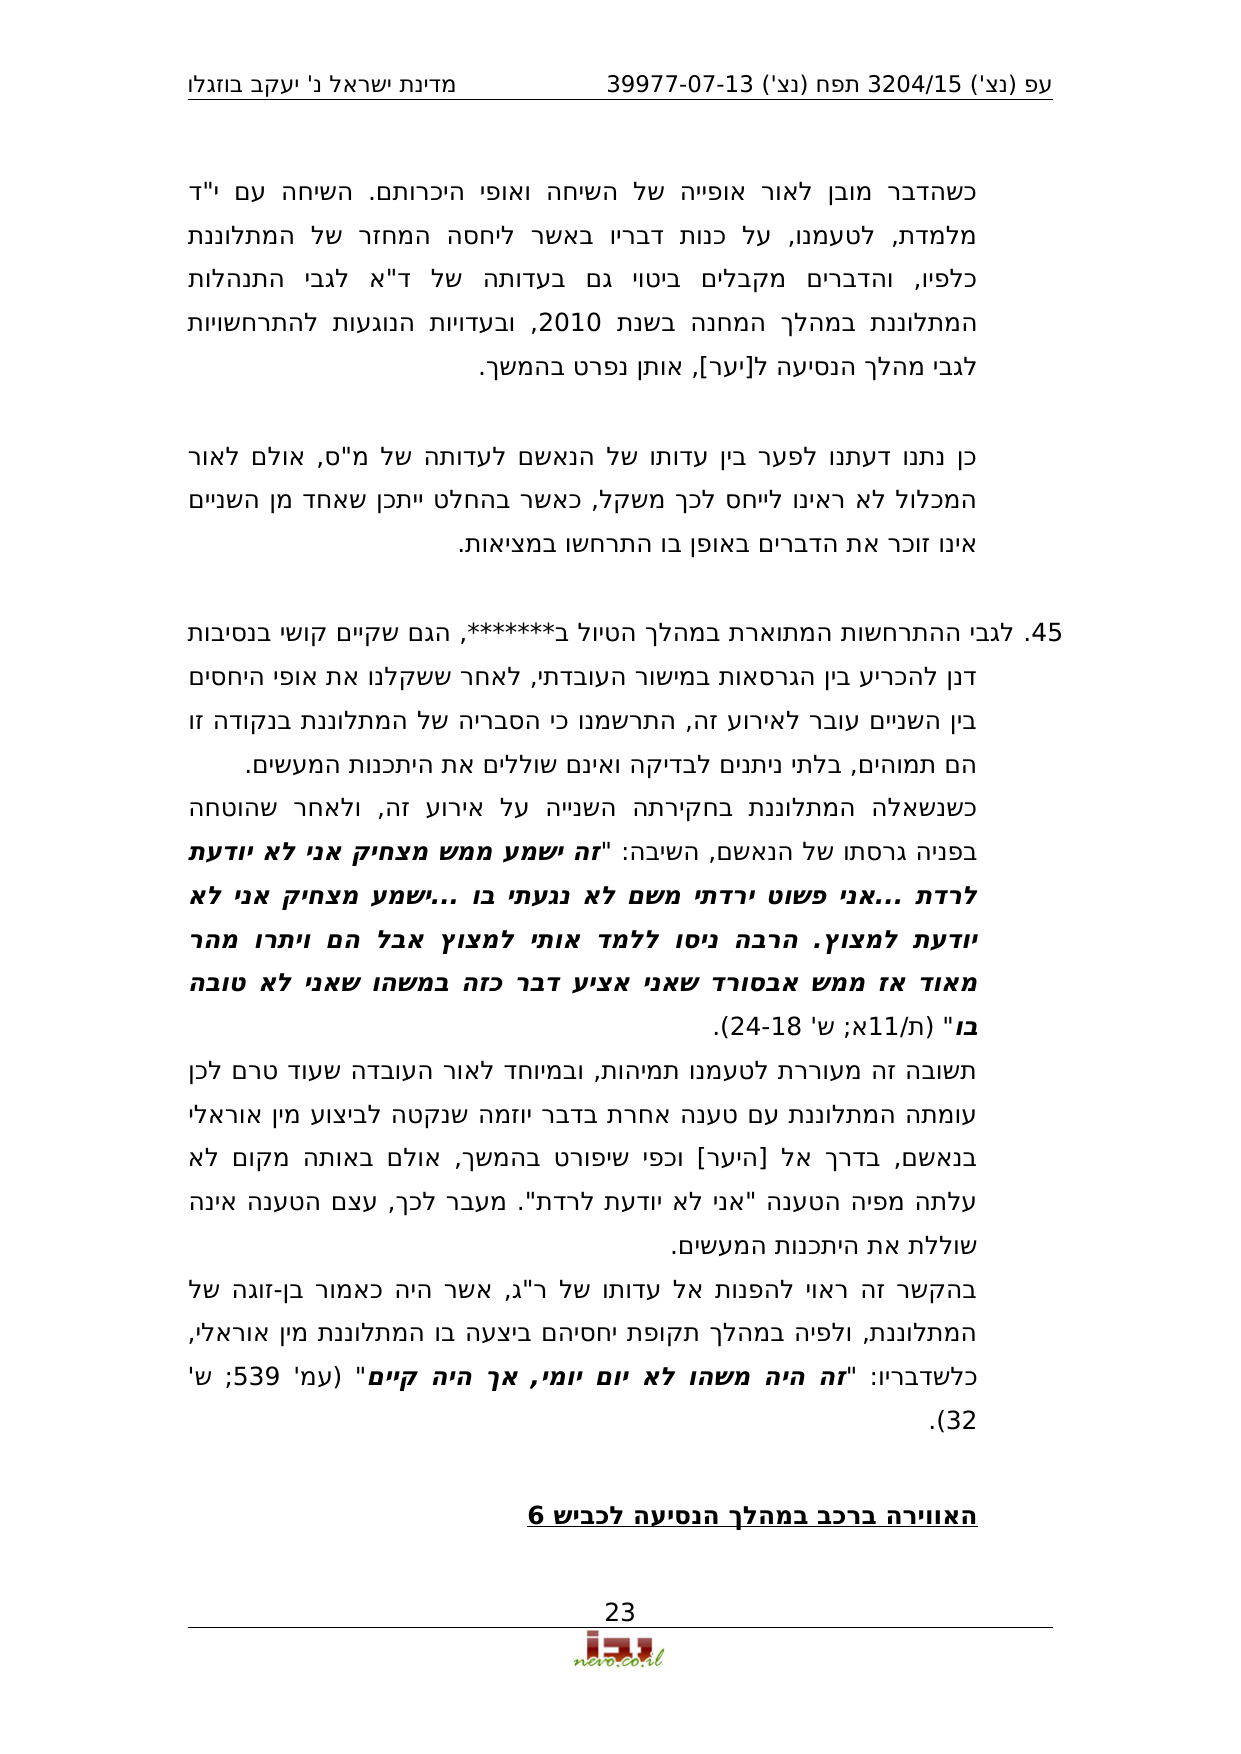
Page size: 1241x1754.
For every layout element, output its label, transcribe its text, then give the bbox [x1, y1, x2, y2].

text בהקשר זה ראוי להפנות אל עדותו של ר"ג, אשר היה כאמור בן-זוגה של המתלוננת, ולפיה במהלך תקופת יחסיהם ביצעה בו המתלוננת מין אוראלי, כלשדבריו: "זה היה משהו לא יום יומי, אך היה קיים" (עמ' 539; ש' 32). [187, 1275, 978, 1435]
list לגבי ההתרחשות המתוארת במהלך הטיול ב*******, הגם שקיים קושי בנסיבות דנן להכריע בין הגרסאות במישור העובדתי, לאחר ששקלנו את אופי היחסים בין השניים עובר לאירוע זה, התרשמנו כי הסבריה של המתלוננת בנקודה זו הם תמוהים, בלתי ניתנים לבדיקה ואינם שוללים את היתכנות המעשים. [187, 619, 1015, 779]
text כן נתנו דעתנו לפער בין עדותו של הנאשם לעדותה של מ"ס, אולם לאור המכלול לא ראינו לייחס לכך משקל, כאשר בהחלט ייתכן שאחד מן השניים אינו זוכר את הדברים באופן בו התרחשו במציאות. [187, 442, 978, 558]
text האווירה ברכב במהלך הנסיעה לכביש 6 [187, 1501, 978, 1530]
text כשנשאלה המתלוננת בחקירתה השנייה על אירוע זה, ולאחר שהוטחה בפניה גרסתו של הנאשם, השיבה: "זה ישמע ממש מצחיק אני לא יודעת לרדת ...אני פשוט ירדתי משם לא נגעתי בו ...ישמע מצחיק אני לא יודעת למצוץ. הרבה ניסו ללמד אותי למצוץ אבל הם ויתרו מהר מאוד אז ממש אבסורד שאני אציע דבר כזה במשהו שאני לא טובה בו" (ת/11א; ש' 24-18). [187, 794, 978, 1042]
text תשובה זה מעוררת לטעמנו תמיהות, ובמיוחד לאור העובדה שעוד טרם לכן עומתה המתלוננת עם טענה אחרת בדבר יוזמה שנקטה לביצוע מין אוראלי בנאשם, בדרך אל [היער] וכפי שיפורט בהמשך, אולם באותה מקום לא עלתה מפיה הטענה "אני לא יודעת לרדת". מעבר לכך, עצם הטענה אינה שוללת את היתכנות המעשים. [187, 1056, 978, 1260]
picture [574, 1630, 666, 1668]
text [187, 177, 978, 381]
